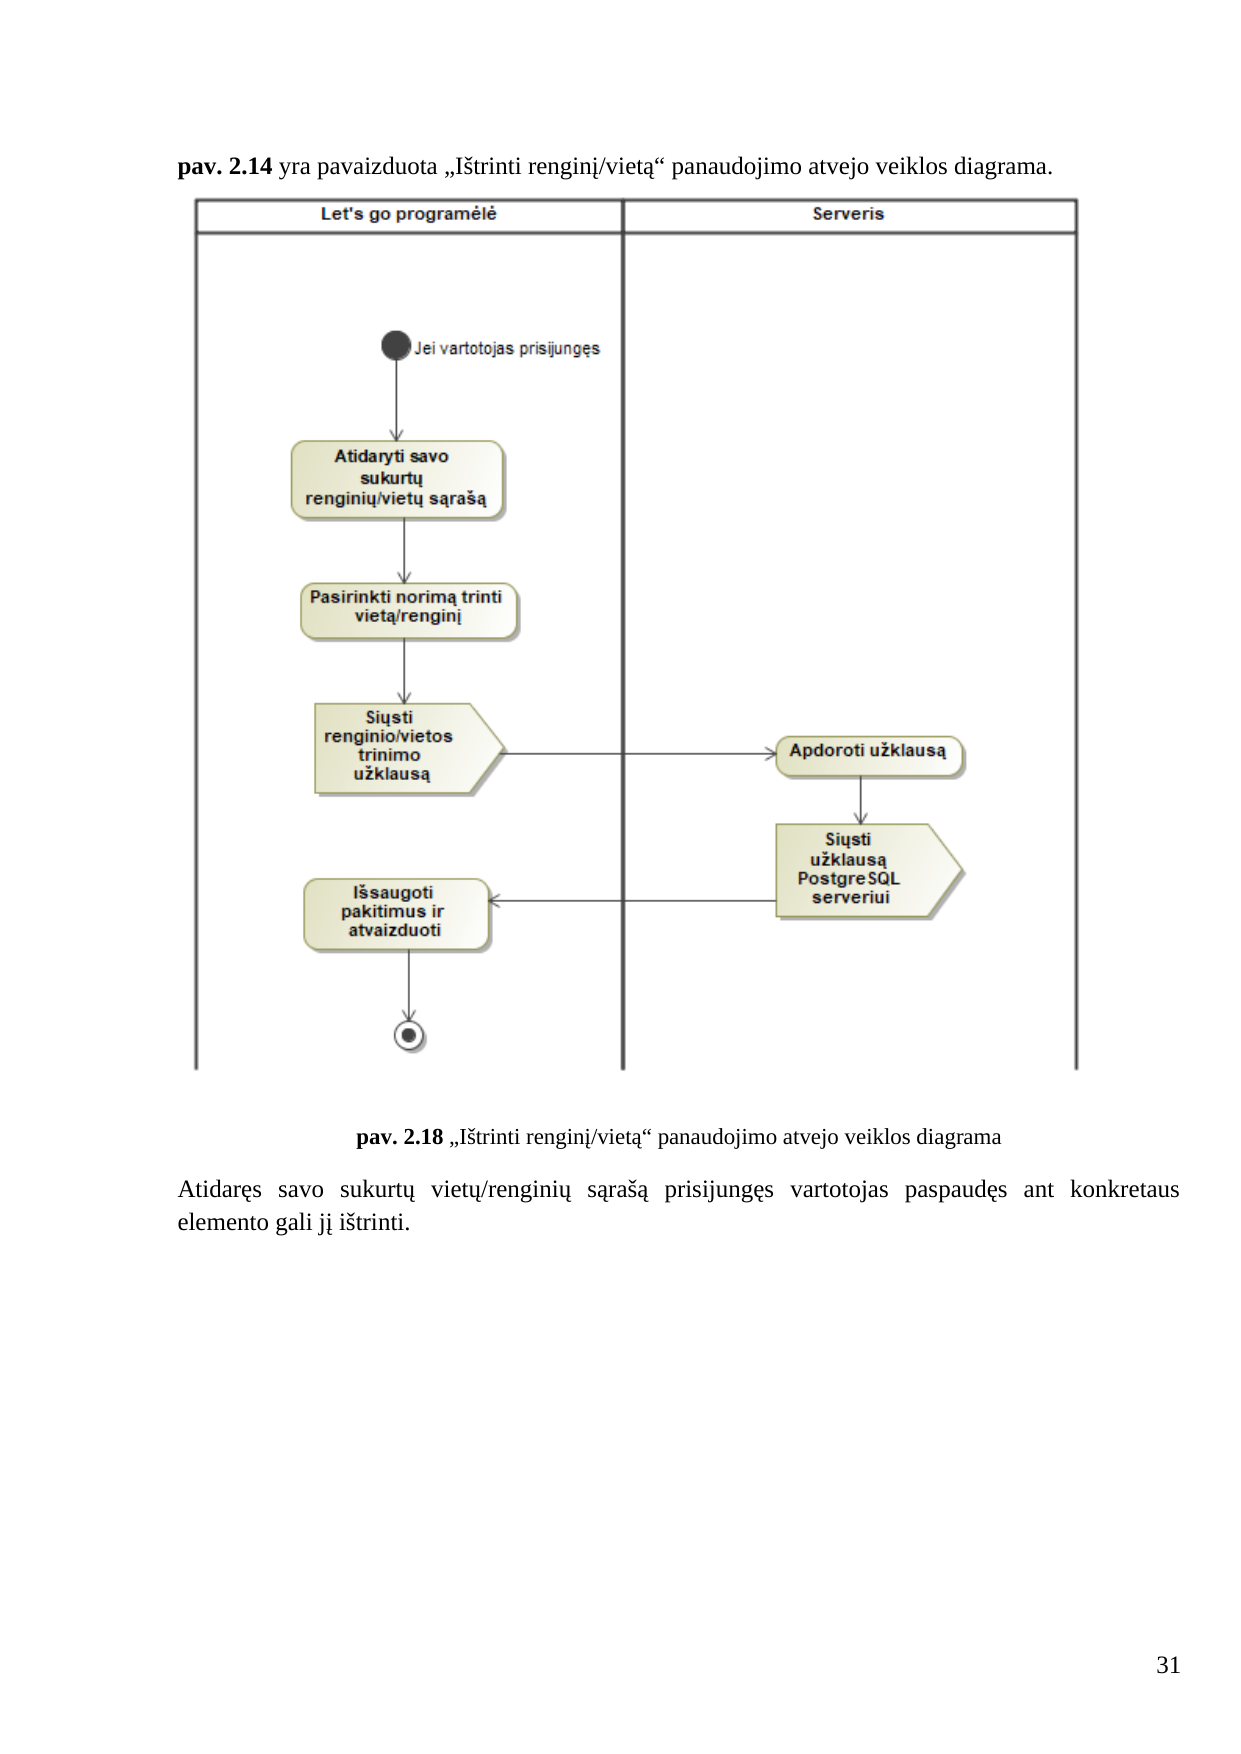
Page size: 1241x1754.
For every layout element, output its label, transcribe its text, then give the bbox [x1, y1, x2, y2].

text Atidaręs savo sukurtų vietų/renginių sąrašą prisijungęs vartotojas paspaudęs ant konkretaus elemento gali jį ištrinti. [177, 1174, 1181, 1236]
picture [177, 184, 1101, 1099]
text pav. 2.14 yra pavaizduota „Ištrinti renginį/vietą“ panaudojimo atvejo veiklos diagrama. [177, 151, 1181, 180]
